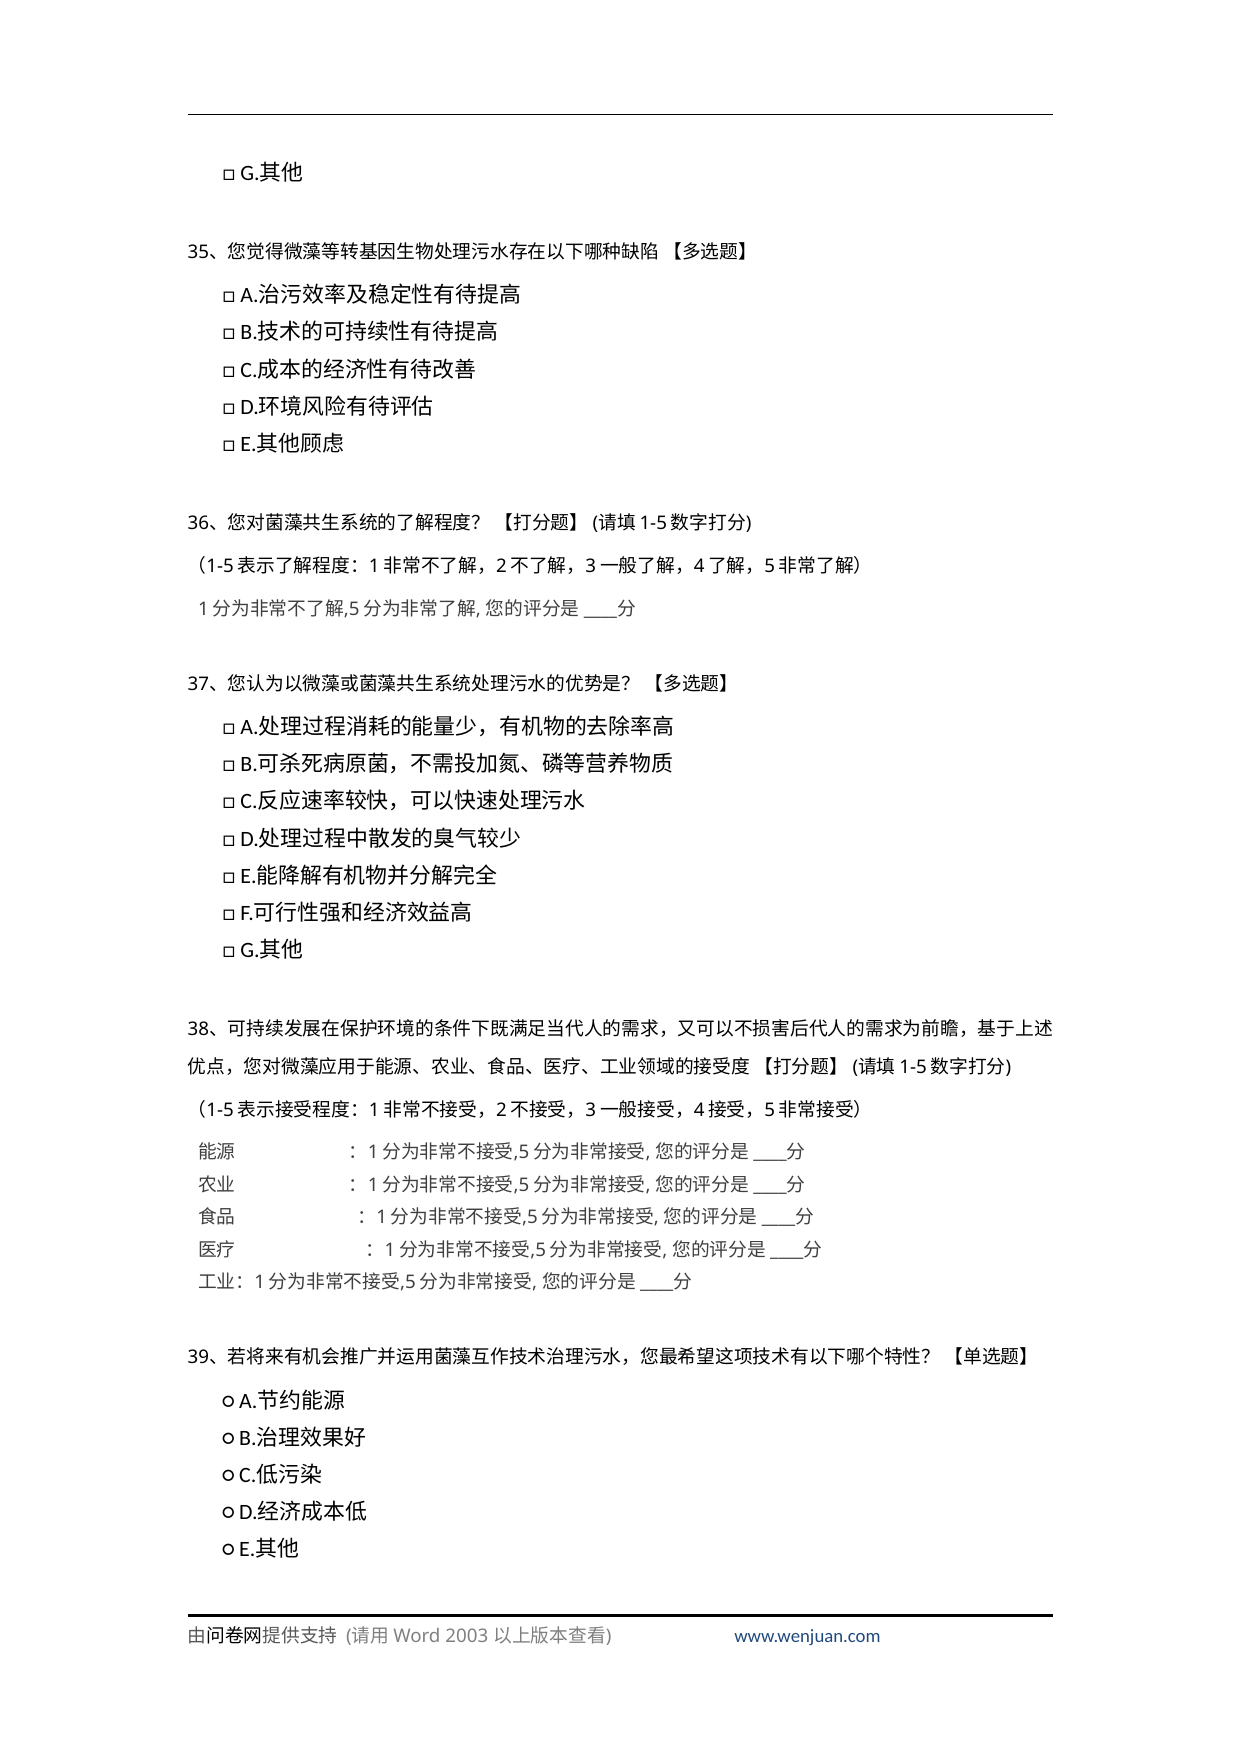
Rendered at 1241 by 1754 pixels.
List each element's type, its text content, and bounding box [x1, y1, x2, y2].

text 35、您觉得微藻等转基因生物处理污水存在以下哪种缺陷 【多选题】 [187, 234, 1053, 266]
text 农业 ：1分为非常不接受,5分为非常接受, 您的评分是 ____分 [198, 1167, 1042, 1199]
text □ A.治污效率及稳定性有待提高 [217, 277, 1053, 309]
text 医疗 ：1分为非常不接受,5分为非常接受, 您的评分是 ____分 [198, 1232, 1042, 1264]
text □ B.可杀死病原菌，不需投加氮、磷等营养物质 [217, 746, 1053, 778]
text □ D.处理过程中散发的臭气较少 [217, 820, 1053, 853]
text 能源 ：1分为非常不接受,5分为非常接受, 您的评分是 ____分 [198, 1134, 1042, 1167]
text 36、您对菌藻共生系统的了解程度？ 【打分题】 (请填1-5数字打分) [187, 505, 1053, 538]
text □ E.其他顾虑 [217, 426, 1053, 458]
text ○ E.其他 [217, 1531, 1053, 1563]
text □ G.其他 [217, 154, 1053, 187]
text 工业：1分为非常不接受,5分为非常接受, 您的评分是 ____分 [198, 1264, 1042, 1297]
text □ C.成本的经济性有待改善 [217, 351, 1053, 384]
text □ D.环境风险有待评估 [217, 388, 1053, 421]
text ○ C.低污染 [217, 1457, 1053, 1489]
text （1-5表示接受程度：1非常不接受，2不接受，3一般接受，4接受，5非常接受） [187, 1092, 1053, 1124]
text 39、若将来有机会推广并运用菌藻互作技术治理污水，您最希望这项技术有以下哪个特性？ 【单选题】 [187, 1339, 1053, 1372]
text 37、您认为以微藻或菌藻共生系统处理污水的优势是？ 【多选题】 [187, 666, 1053, 698]
text □ G.其他 [217, 932, 1053, 964]
text ○ B.治理效果好 [217, 1419, 1053, 1452]
text □ B.技术的可持续性有待提高 [217, 314, 1053, 346]
text 食品 ：1分为非常不接受,5分为非常接受, 您的评分是 ____分 [198, 1199, 1042, 1232]
text □ F.可行性强和经济效益高 [217, 894, 1053, 927]
text 38、可持续发展在保护环境的条件下既满足当代人的需求，又可以不损害后代人的需求为前瞻，基于上述优点，您对微藻应用于能源、农业、食品、医疗、工业领域的接受度 【打分题】 (请填1-5数字打分) [187, 1011, 1053, 1081]
text ○ A.节约能源 [217, 1382, 1053, 1415]
text □ C.反应速率较快，可以快速处理污水 [217, 783, 1053, 816]
text □ E.能降解有机物并分解完全 [217, 857, 1053, 890]
text □ A.处理过程消耗的能量少，有机物的去除率高 [217, 709, 1053, 741]
text ○ D.经济成本低 [217, 1494, 1053, 1526]
text （1-5表示了解程度：1非常不了解，2不了解，3一般了解，4了解，5非常了解） [187, 548, 1053, 581]
text 1分为非常不了解,5分为非常了解, 您的评分是 ____分 [198, 591, 1042, 623]
